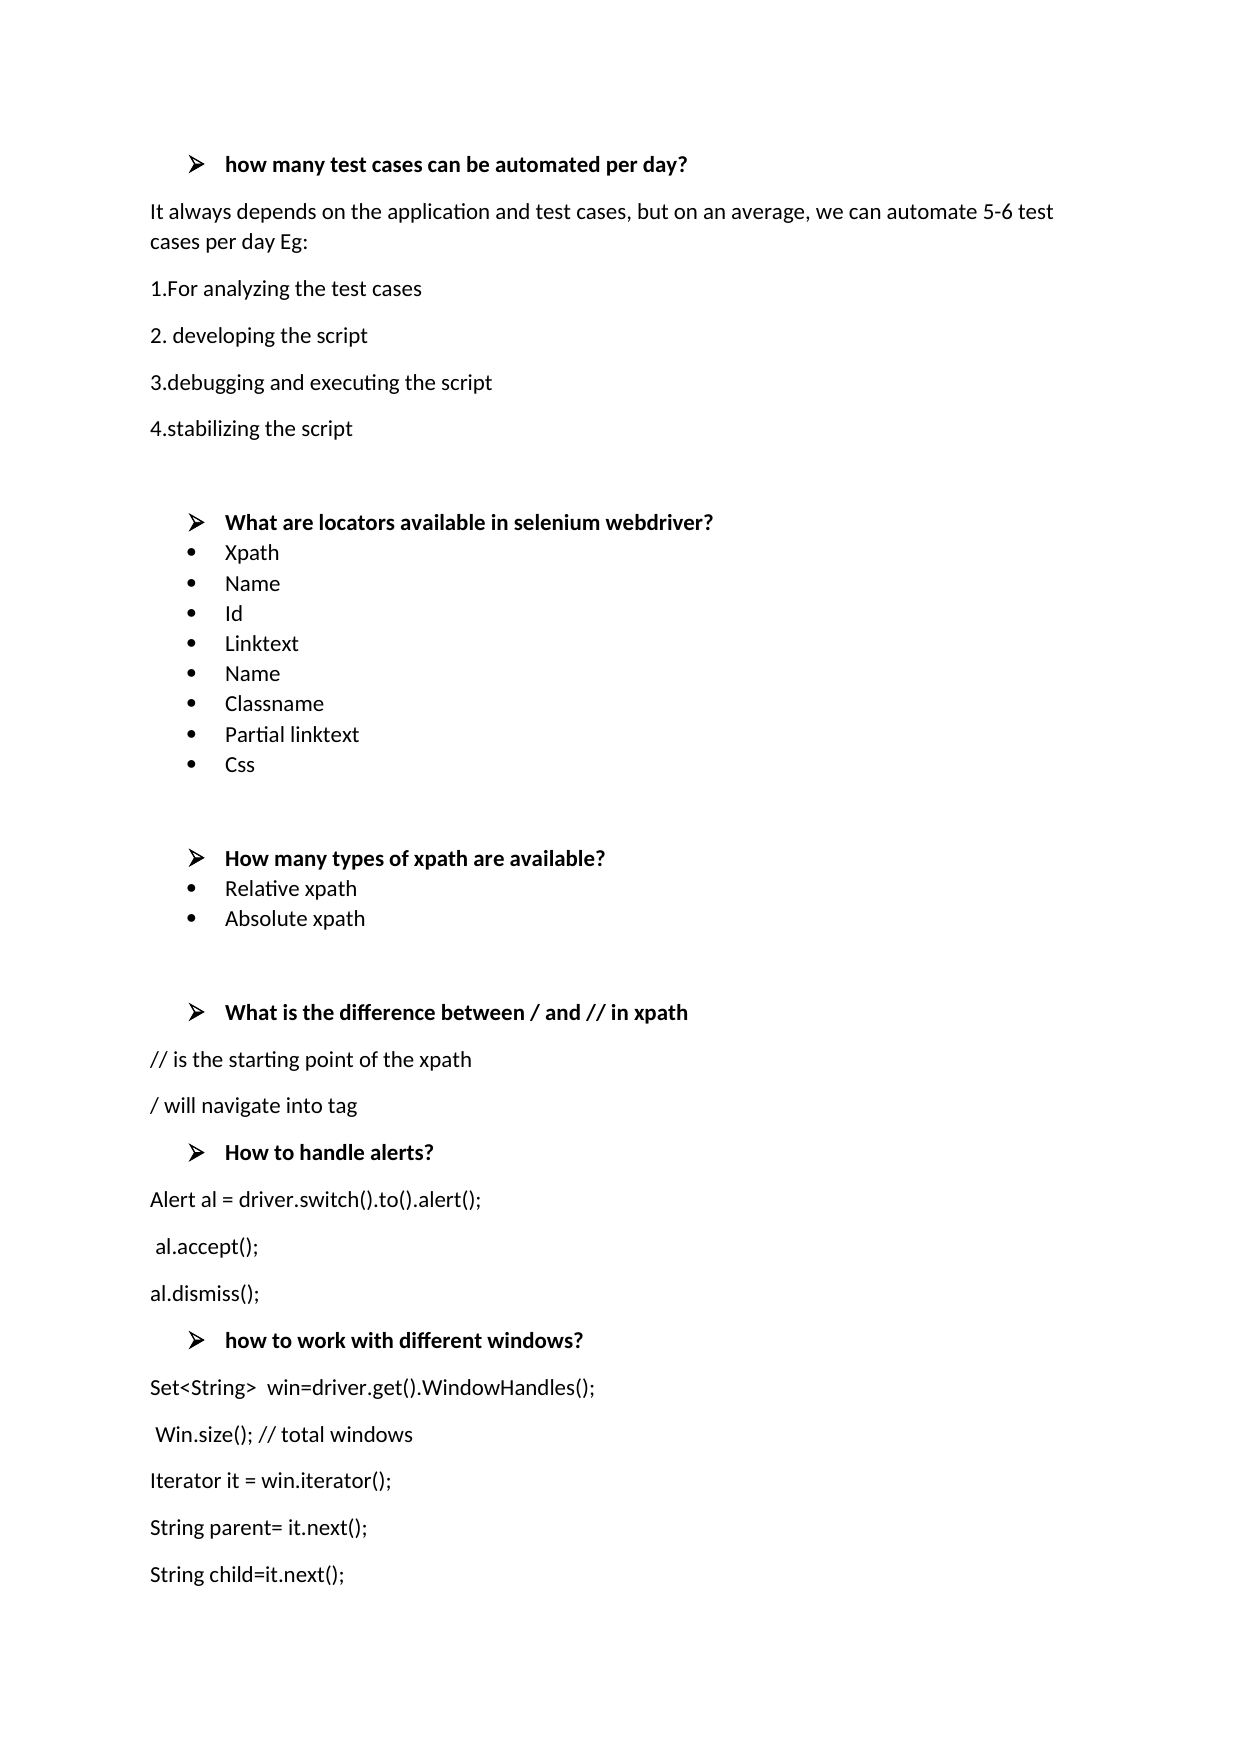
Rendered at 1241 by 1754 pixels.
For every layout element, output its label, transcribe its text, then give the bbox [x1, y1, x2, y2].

list Relative xpath [187, 874, 1090, 902]
text 4.stabilizing the script [150, 414, 1090, 443]
text al.dismiss(); [150, 1279, 1090, 1307]
list Xpath [187, 538, 1090, 567]
text Alert al = driver.switch().to().alert(); [150, 1185, 1090, 1213]
text It always depends on the application and test cases, but on an average, we can automate 5-6 test cases per day Eg: [150, 197, 1090, 255]
text al.accept(); [150, 1232, 1090, 1260]
text Iterator it = win.iterator(); [150, 1467, 1090, 1495]
text / will navigate into tag [150, 1092, 1090, 1120]
text 1.For analyzing the test cases [150, 274, 1090, 302]
list Id [187, 599, 1090, 627]
list How to handle alerts? [187, 1138, 1090, 1167]
text Set<String> win=driver.get().WindowHandles(); [150, 1373, 1090, 1401]
list how many test cases can be automated per day? [187, 150, 1090, 178]
list Linktext [187, 629, 1090, 657]
text String child=it.next(); [150, 1560, 1090, 1588]
list Classname [187, 689, 1090, 718]
list Css [187, 750, 1090, 778]
list how to work with different windows? [187, 1326, 1090, 1354]
text // is the starting point of the xpath [150, 1045, 1090, 1073]
list Partial linktext [187, 720, 1090, 748]
list Name [187, 659, 1090, 687]
list Absolute xpath [187, 904, 1090, 932]
list Name [187, 569, 1090, 597]
list What is the difference between / and // in xpath [187, 998, 1090, 1026]
list What are locators available in selenium webdriver? [187, 508, 1090, 536]
list How many types of xpath are available? [187, 844, 1090, 872]
text 3.debugging and executing the script [150, 368, 1090, 396]
text Win.size(); // total windows [150, 1420, 1090, 1448]
text String parent= it.next(); [150, 1513, 1090, 1542]
text 2. developing the script [150, 321, 1090, 349]
